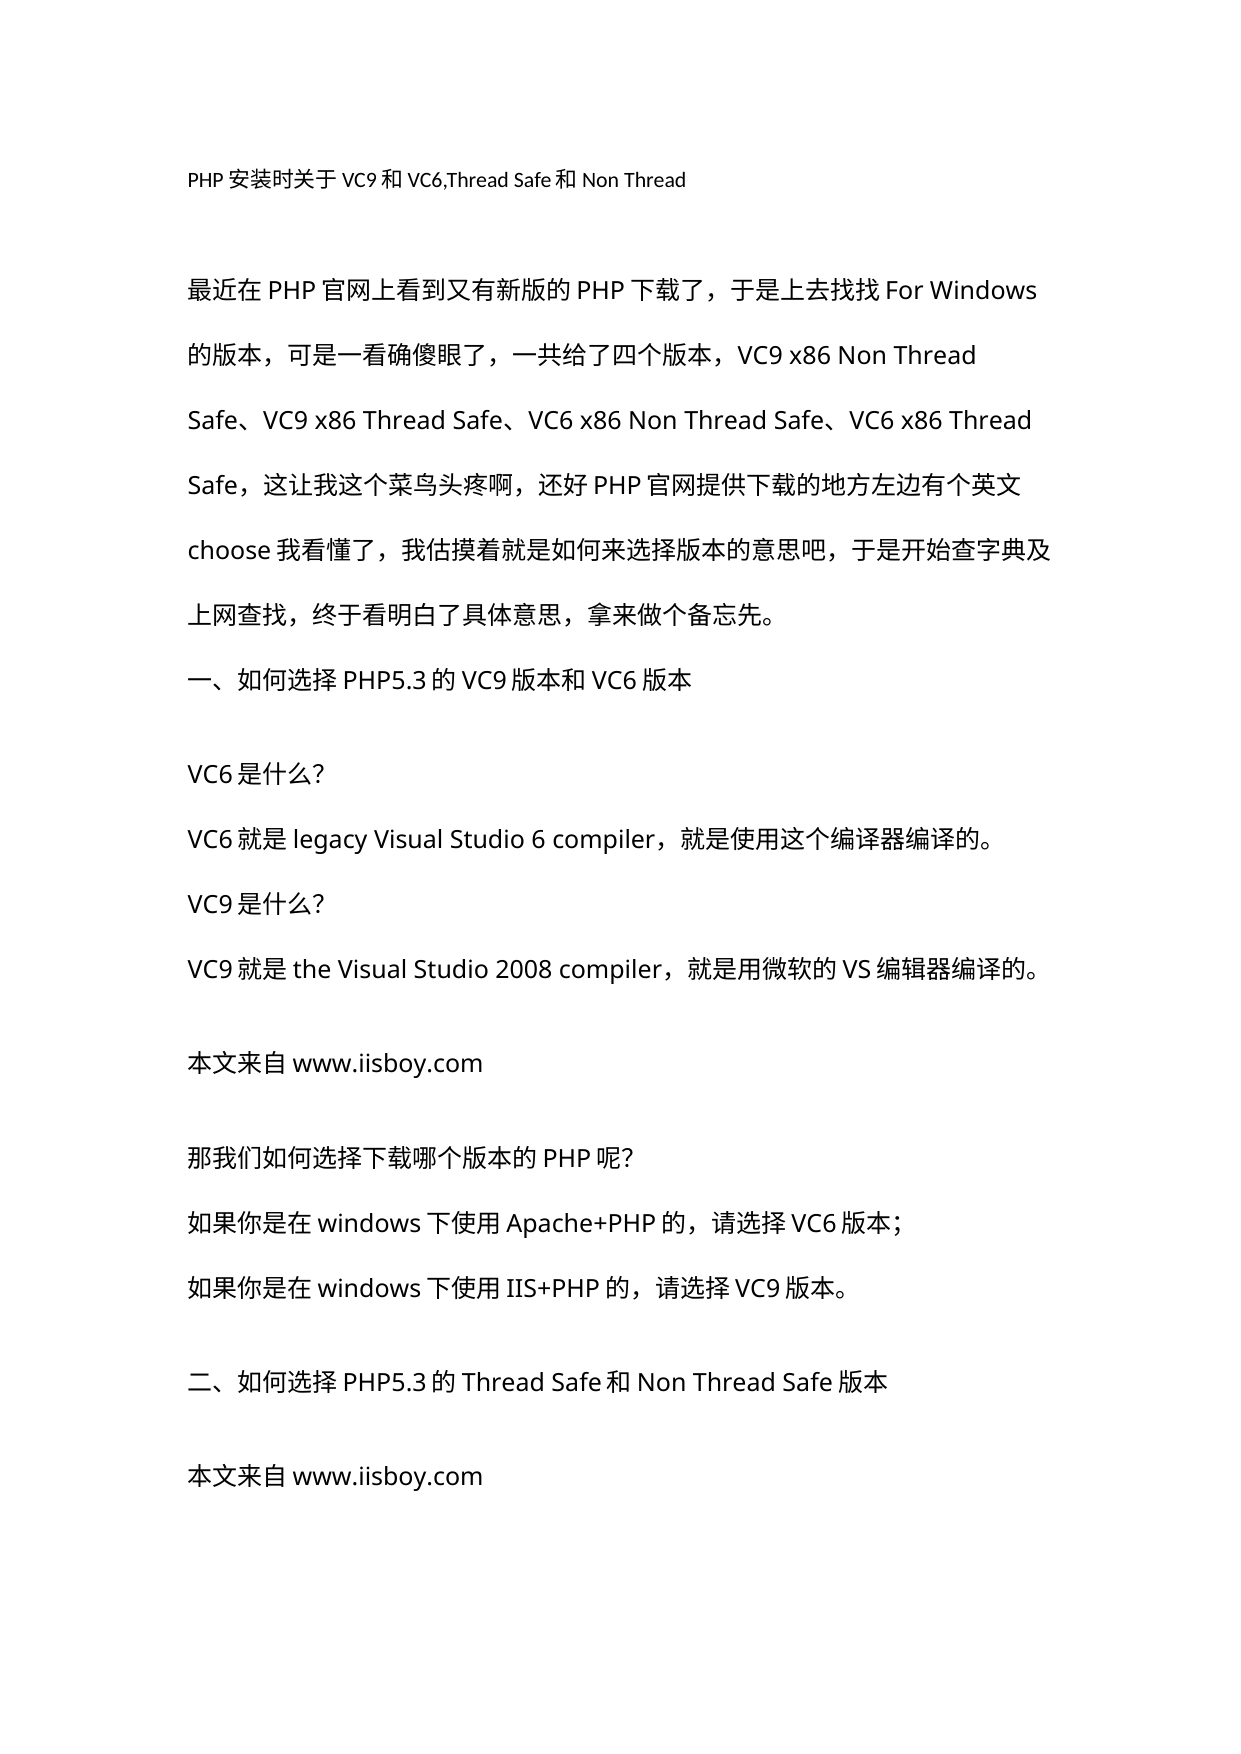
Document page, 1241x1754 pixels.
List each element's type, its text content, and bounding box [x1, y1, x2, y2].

text VC6是什么？ VC6就是legacy Visual Studio 6 compiler，就是使用这个编译器编译的。 VC9是什么？ VC9就是the Visual Studio 2008 compiler，就是用微软的VS编辑器编译的。 [187, 740, 1053, 1000]
text 本文来自www.iisboy.com [187, 1442, 1053, 1507]
text 二、如何选择PHP5.3的Thread Safe和Non Thread Safe版本 [187, 1348, 1053, 1413]
text 那我们如何选择下载哪个版本的PHP呢？ 如果你是在windows下使用Apache+PHP的，请选择VC6版本； 如果你是在windows下使用IIS+PHP的，请选择VC9版本。 [187, 1124, 1053, 1319]
text PHP安装时关于VC9和VC6,Thread Safe和Non Thread [187, 162, 1053, 194]
text 本文来自www.iisboy.com [187, 1029, 1053, 1094]
text 最近在PHP官网上看到又有新版的PHP下载了，于是上去找找For Windows的版本，可是一看确傻眼了，一共给了四个版本，VC9 x86 Non Thread Safe、VC9 x86 Thread Safe、VC6 x86 Non Thread Safe、VC6 x86 Thread Safe，这让我这个菜鸟头疼啊，还好PHP官网提供下载的地方左边有个英文choose我看懂了，我估摸着就是如何来选择版本的意思吧，于是开始查字典及上网查找，终于看明白了具体意思，拿来做个备忘先。 一、如何选择PHP5.3的VC9版本和VC6版本 copyright www.iisboy.com [187, 256, 1053, 711]
